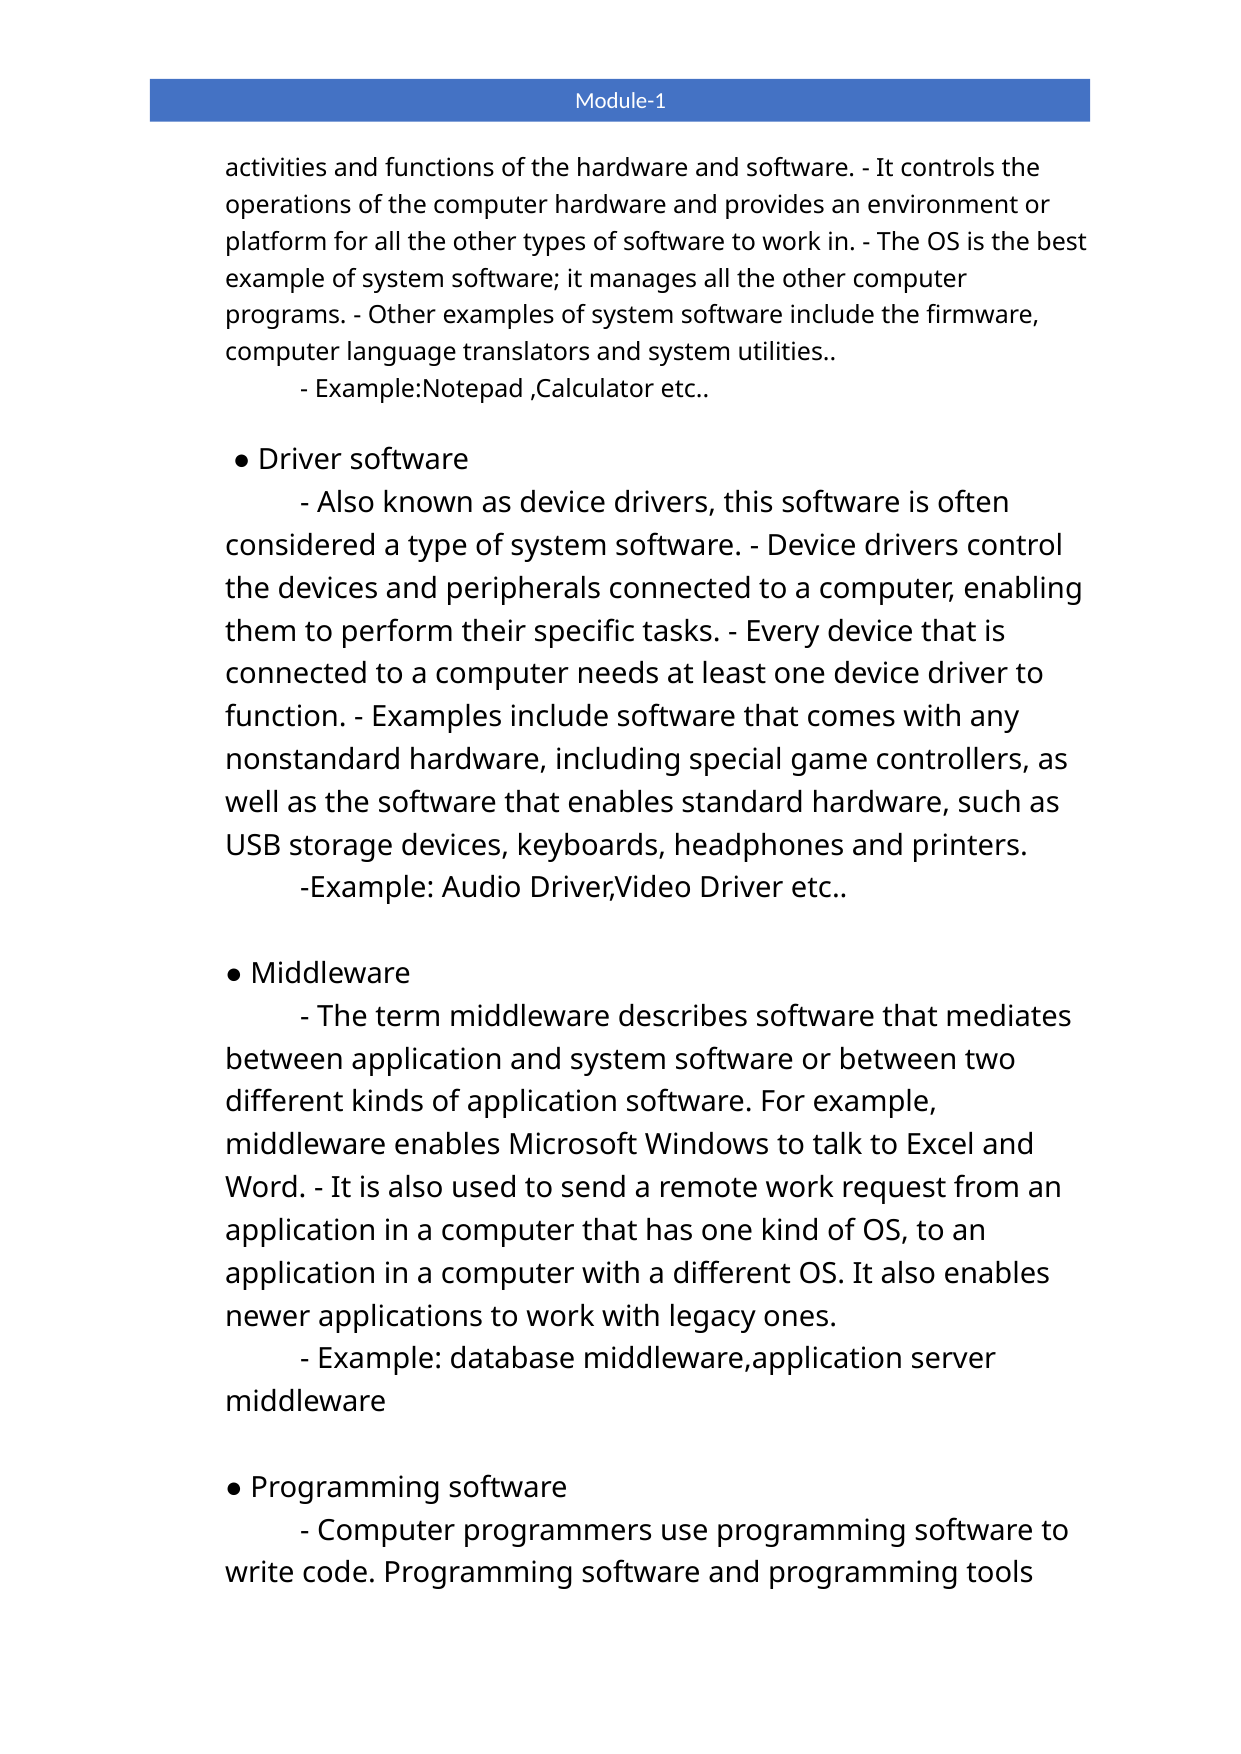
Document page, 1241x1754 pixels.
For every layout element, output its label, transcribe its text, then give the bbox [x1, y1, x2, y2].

list ● Driver software [225, 438, 1090, 478]
list - Example: database middleware,application server middleware [225, 1338, 1090, 1420]
list ● Middleware [225, 952, 1090, 992]
list - Example:Notepad ,Calculator etc.. [225, 371, 1090, 405]
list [225, 1509, 1090, 1591]
list -Example: Audio Driver,Video Driver etc.. [225, 867, 1090, 906]
list - The term middleware describes software that mediates between application and system software or between two different kinds of application software. For example, middleware enables Microsoft Windows to talk to Excel and Word. - It is also used to send a remote work request from an application in a computer that has one kind of OS, to an application in a computer with a different OS. It also enables newer applications to work with legacy ones. [225, 995, 1090, 1334]
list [225, 150, 1090, 368]
list - Also known as device drivers, this software is often considered a type of system software. - Device drivers control the devices and peripherals connected to a computer, enabling them to perform their specific tasks. - Every device that is connected to a computer needs at least one device driver to function. - Examples include software that comes with any nonstandard hardware, including special game controllers, as well as the software that enables standard hardware, such as USB storage devices, keyboards, headphones and printers. [225, 481, 1090, 863]
list ● Programming software [225, 1466, 1090, 1506]
